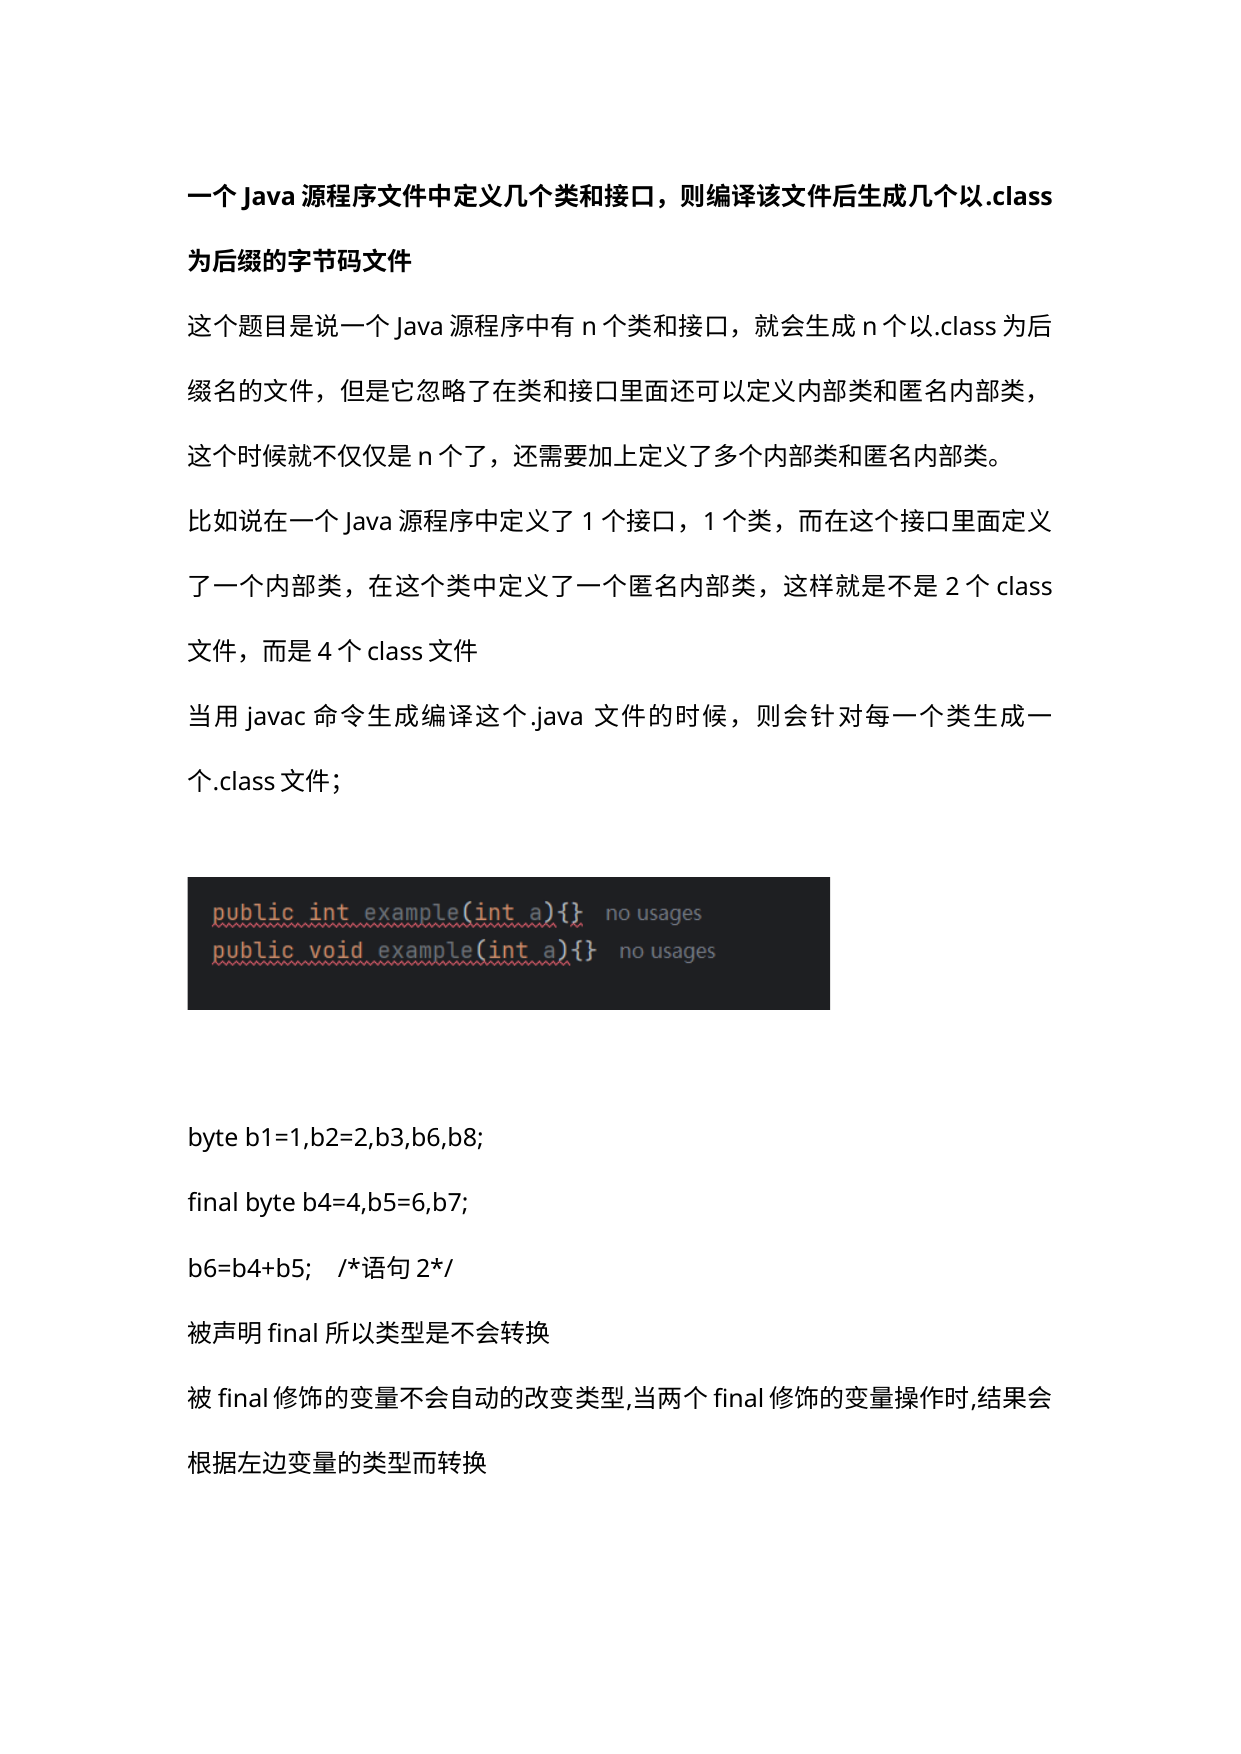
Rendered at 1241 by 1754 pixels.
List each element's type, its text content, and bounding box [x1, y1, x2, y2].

text 一个Java源程序文件中定义几个类和接口，则编译该文件后生成几个以.class为后缀的字节码文件 [187, 162, 1053, 292]
text b6=b4+b5; /*语句2*/ [187, 1234, 1053, 1299]
text final byte b4=4,b5=6,b7; [187, 1169, 1053, 1234]
text 比如说在一个Java源程序中定义了1个接口，1个类，而在这个接口里面定义了一个内部类，在这个类中定义了一个匿名内部类，这样就是不是2个class文件，而是4个class文件 [187, 487, 1053, 682]
picture [187, 877, 830, 1010]
text byte b1=1,b2=2,b3,b6,b8; [187, 1104, 1053, 1169]
text 这个题目是说一个Java源程序中有n个类和接口，就会生成n个以.class为后缀名的文件，但是它忽略了在类和接口里面还可以定义内部类和匿名内部类，这个时候就不仅仅是n个了，还需要加上定义了多个内部类和匿名内部类。 [187, 292, 1053, 487]
text 被声明final 所以类型是不会转换 [187, 1299, 1053, 1364]
text 被final修饰的变量不会自动的改变类型,当两个final修饰的变量操作时,结果会根据左边变量的类型而转换 [187, 1364, 1053, 1494]
text 当用javac命令生成编译这个.java 文件的时候，则会针对每一个类生成一个.class文件； [187, 682, 1053, 812]
